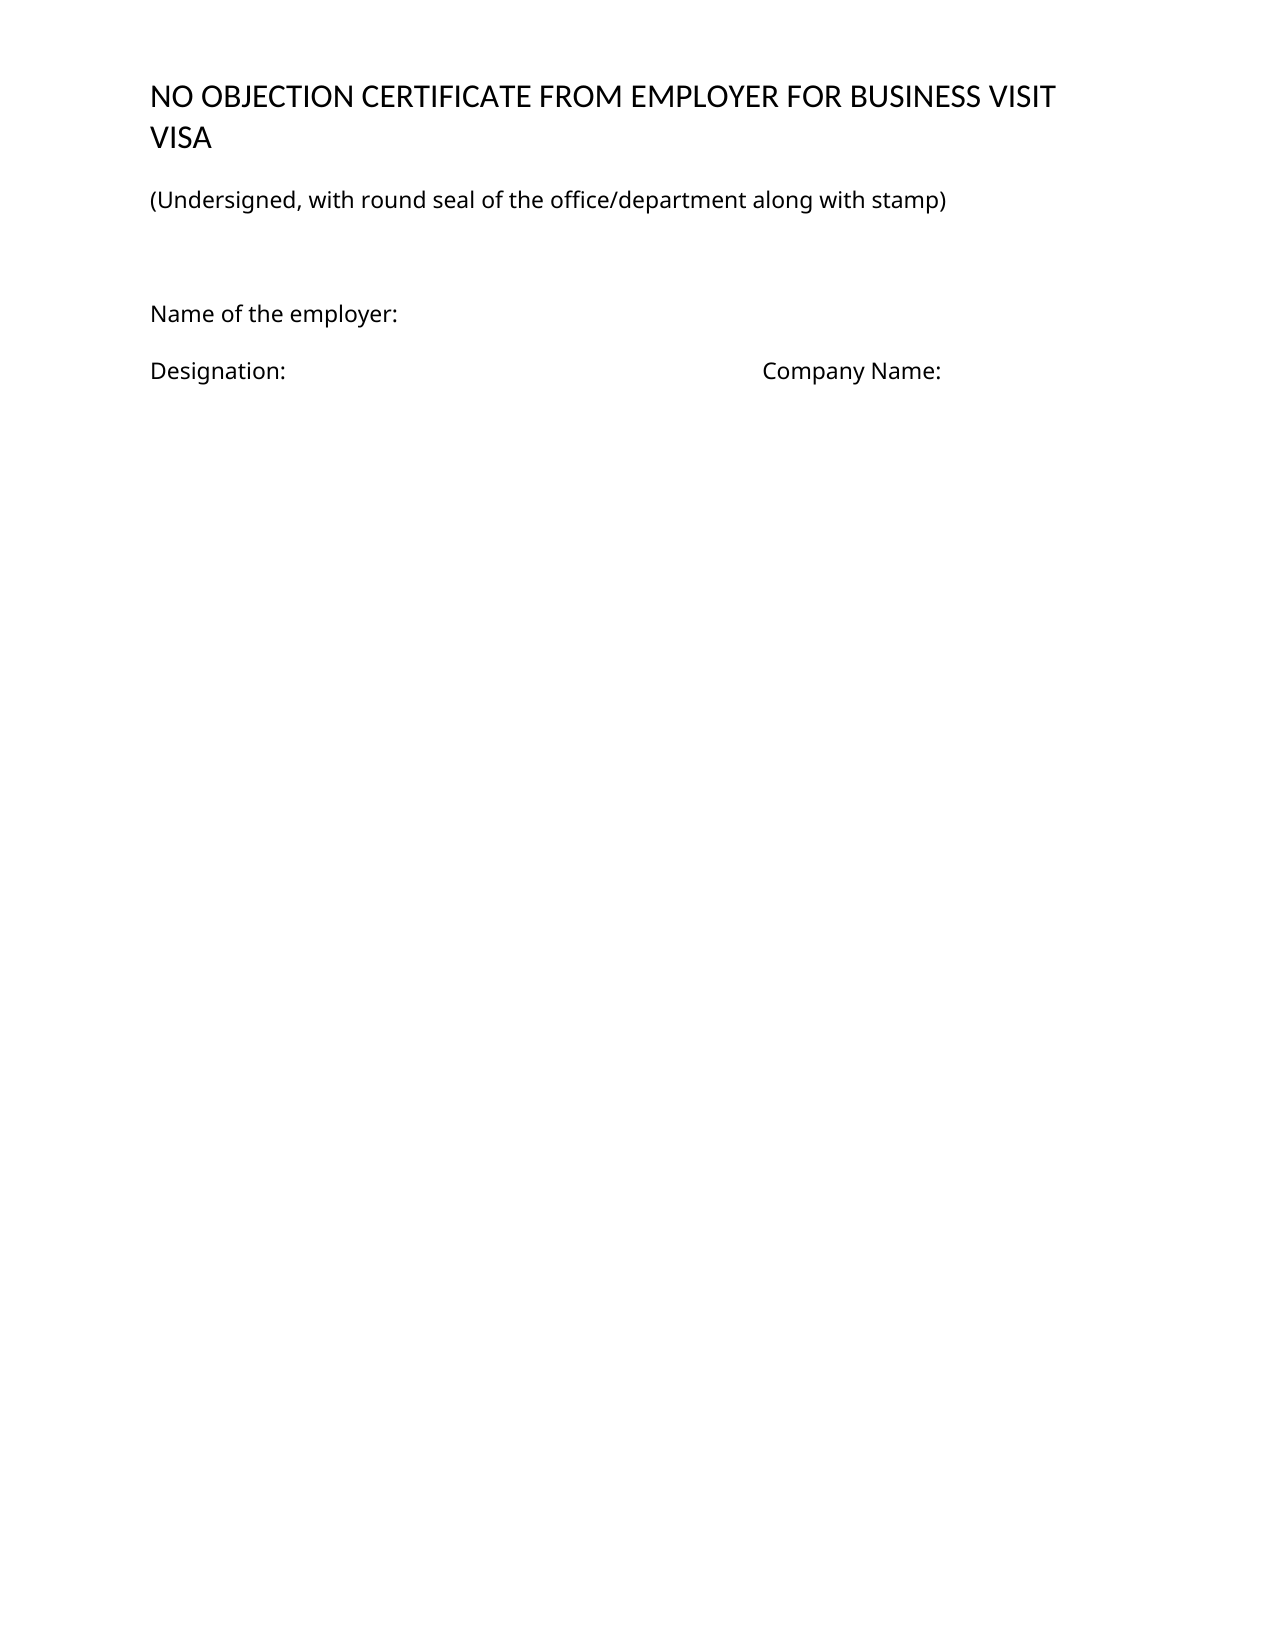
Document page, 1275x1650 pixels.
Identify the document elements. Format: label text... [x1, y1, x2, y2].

text Designation: Company Name: [150, 355, 1125, 386]
text Name of the employer: [150, 298, 1125, 329]
text (Undersigned, with round seal of the office/department along with stamp) [150, 184, 1125, 216]
